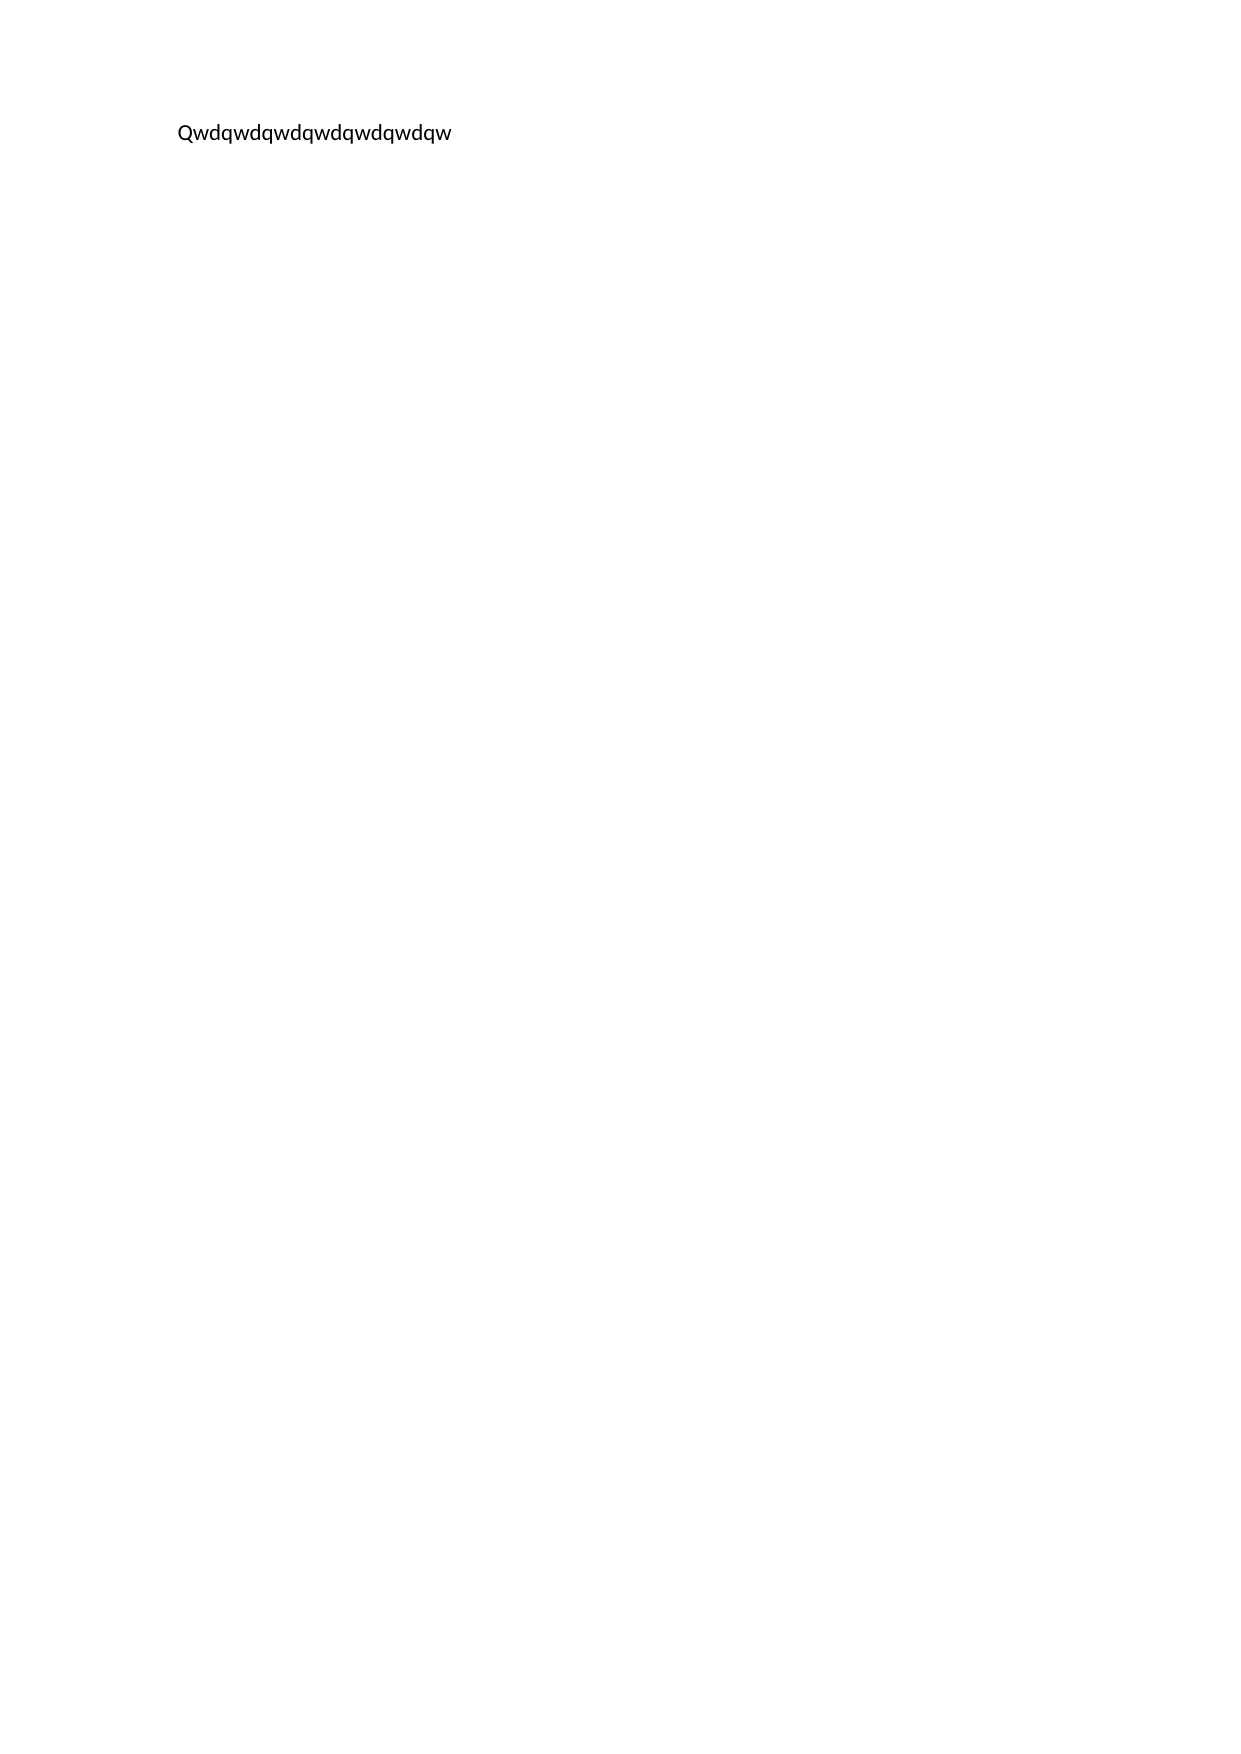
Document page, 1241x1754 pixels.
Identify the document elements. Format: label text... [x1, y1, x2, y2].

text Qwdqwdqwdqwdqwdqwdqw [177, 118, 1152, 146]
